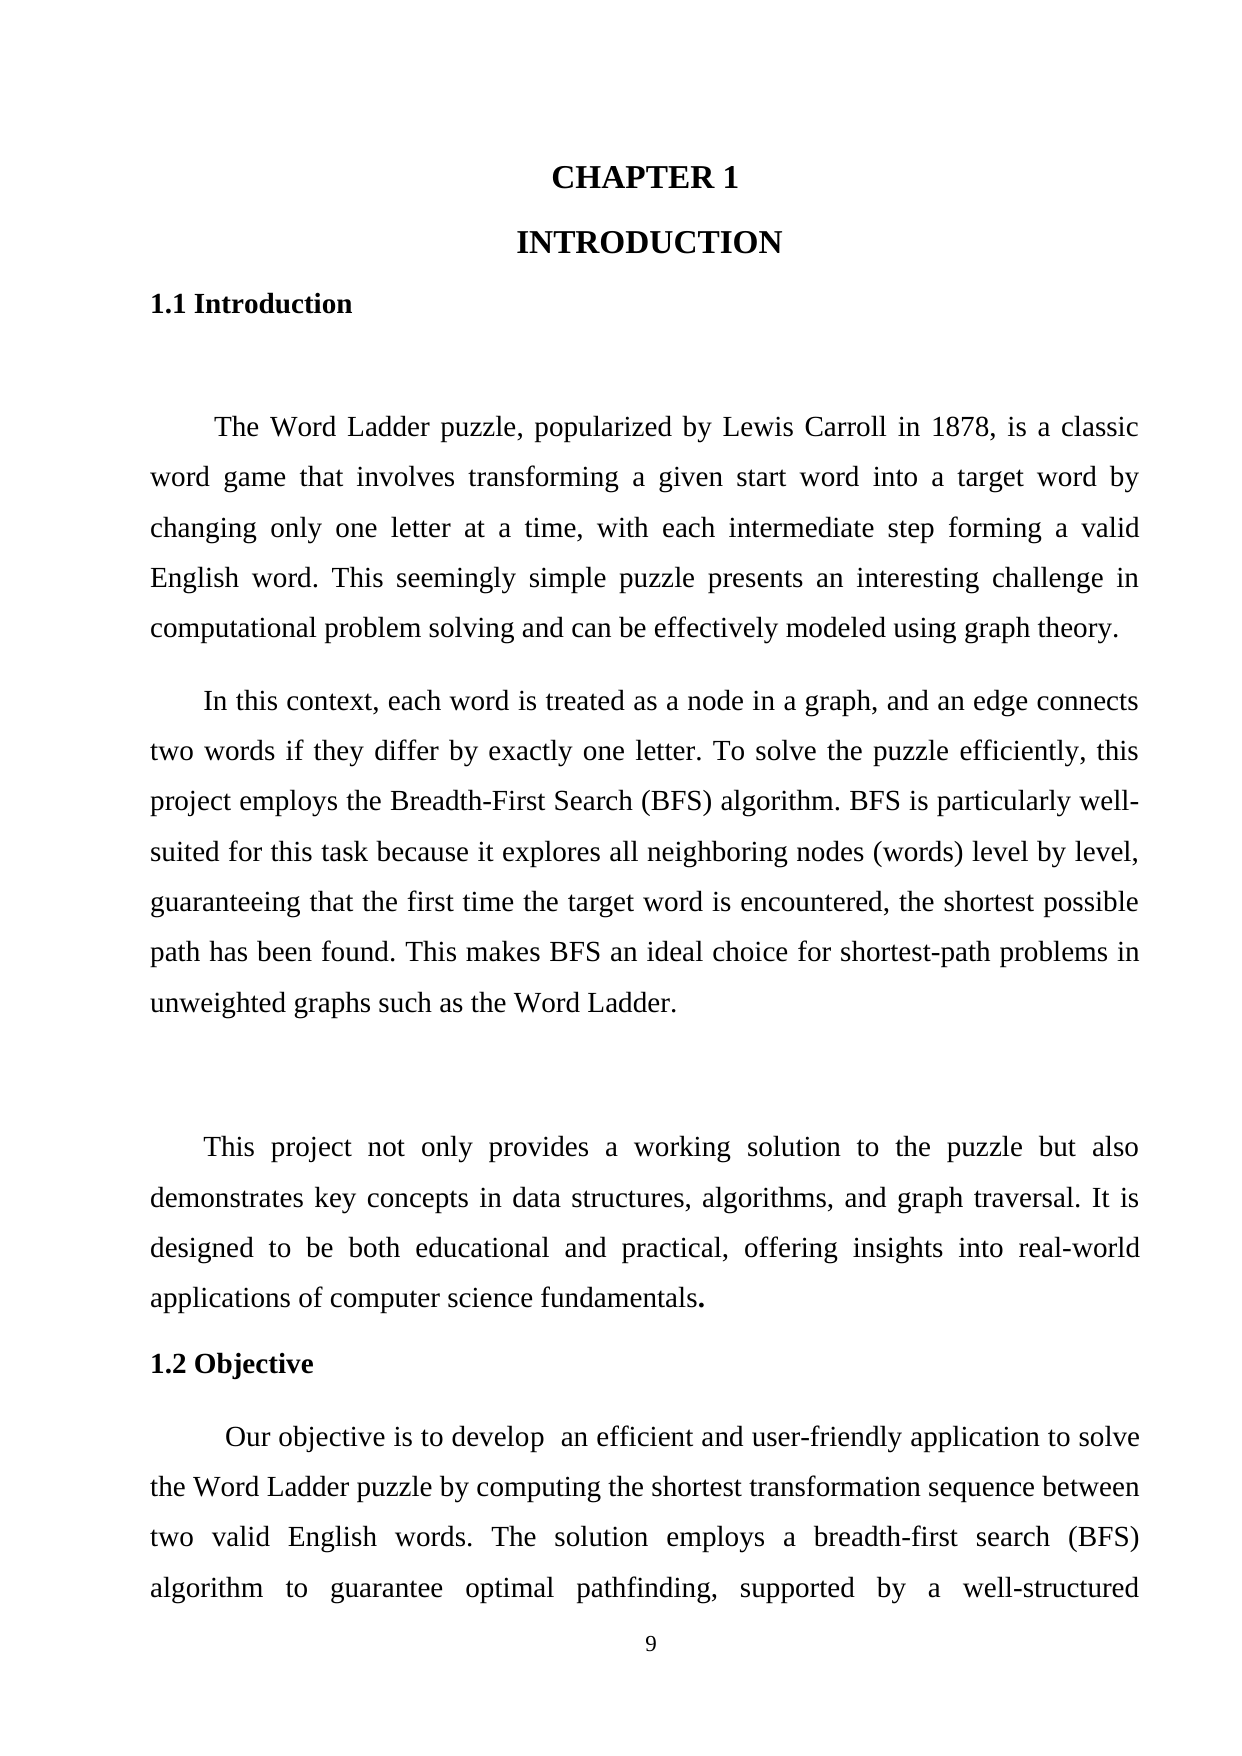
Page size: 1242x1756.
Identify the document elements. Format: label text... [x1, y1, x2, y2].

text 1.2 Objective [150, 1346, 1141, 1380]
text The Word Ladder puzzle, popularized by Lewis Carroll in 1878, is a classic word game that involves transforming a given start word into a target word by changing only one letter at a time, with each intermediate step forming a valid English word. This seemingly simple puzzle presents an interesting challenge in computational problem solving and can be effectively modeled using graph theory. [150, 409, 1141, 644]
subtitle INTRODUCTION [150, 222, 1141, 260]
text This project not only provides a working solution to the puzzle but also demonstrates key concepts in data structures, algorithms, and graph traversal. It is designed to be both educational and practical, offering insights into real-world applications of computer science fundamentals. [150, 1129, 1141, 1314]
subtitle 1.1 Introduction [150, 287, 1141, 320]
text In this context, each word is treated as a node in a graph, and an edge connects two words if they differ by exactly one letter. To solve the puzzle efficiently, this project employs the Breadth-First Search (BFS) algorithm. BFS is particularly well-suited for this task because it explores all neighboring nodes (words) level by level, guaranteeing that the first time the target word is encountered, the shortest possible path has been found. This makes BFS an ideal choice for shortest-path problems in unweighted graphs such as the Word Ladder. [150, 683, 1141, 1018]
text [150, 1419, 1141, 1603]
subtitle CHAPTER 1 [150, 157, 1141, 196]
